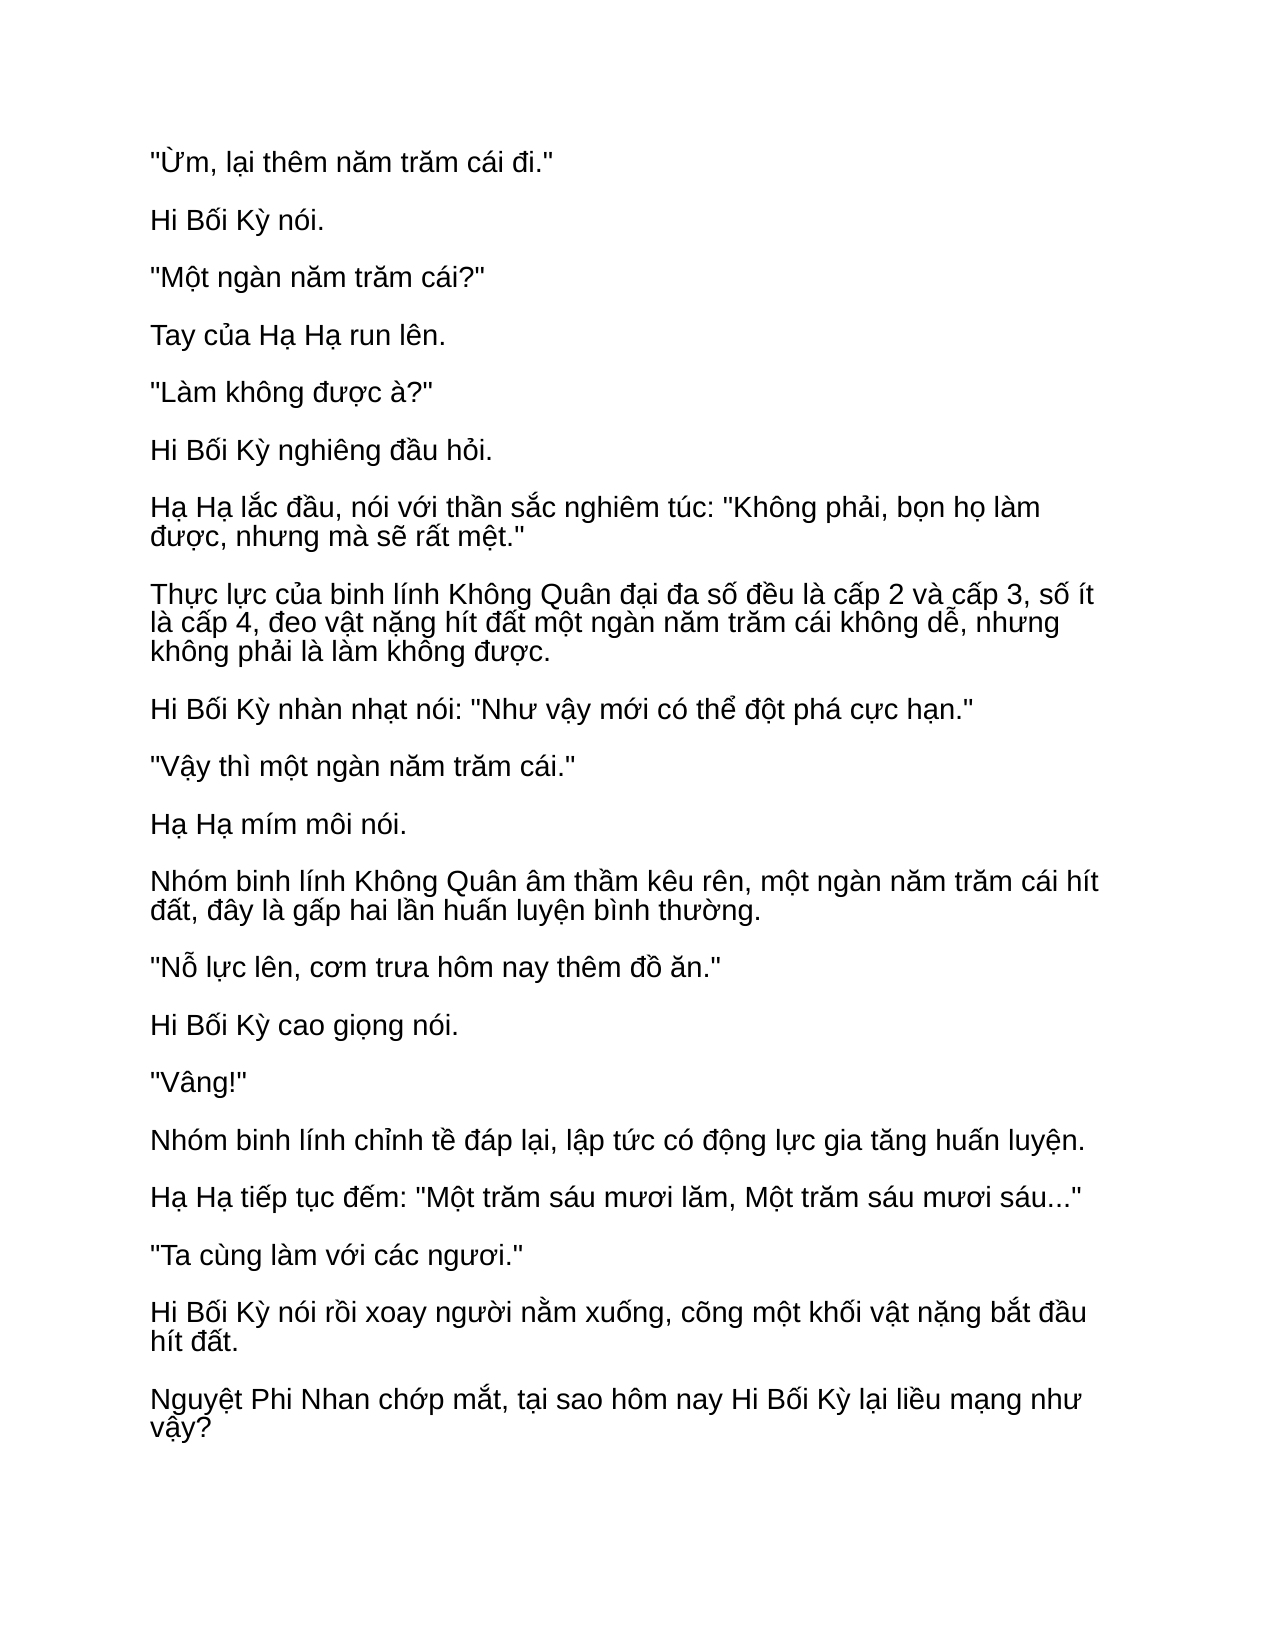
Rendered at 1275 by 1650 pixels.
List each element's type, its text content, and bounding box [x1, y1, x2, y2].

text Hạ Hạ mím môi nói. [150, 811, 1125, 840]
text Hi Bối Kỳ nhàn nhạt nói: "Như vậy mới có thể đột phá cực hạn." [150, 696, 1125, 725]
text Tay của Hạ Hạ run lên. [150, 322, 1125, 351]
text Hi Bối Kỳ nghiêng đầu hỏi. [150, 437, 1125, 466]
text "Vâng!" [150, 1070, 1125, 1099]
text Hạ Hạ lắc đầu, nói với thần sắc nghiêm túc: "Không phải, bọn họ làm được, nhưng mà sẽ rất mệt." [150, 495, 1125, 552]
text "Làm không được à?" [150, 380, 1125, 409]
text Nguyệt Phi Nhan chớp mắt, tại sao hôm nay Hi Bối Kỳ lại liều mạng như vậy? [150, 1386, 1125, 1444]
text Thực lực của binh lính Không Quân đại đa số đều là cấp 2 và cấp 3, số ít là cấp 4, đeo vật nặng hít đất một ngàn năm trăm cái không dễ, nhưng không phải là làm không được. [150, 581, 1125, 667]
text "Ta cùng làm với các ngươi." [150, 1242, 1125, 1271]
text Hi Bối Kỳ nói rồi xoay người nằm xuống, cõng một khối vật nặng bắt đầu hít đất. [150, 1300, 1125, 1357]
text "Ừm, lại thêm năm trăm cái đi." [150, 150, 1125, 179]
text Hi Bối Kỳ nói. [150, 207, 1125, 236]
text "Một ngàn năm trăm cái?" [150, 265, 1125, 294]
text Nhóm binh lính chỉnh tề đáp lại, lập tức có động lực gia tăng huấn luyện. [150, 1127, 1125, 1156]
text "Vậy thì một ngàn năm trăm cái." [150, 754, 1125, 782]
text Hạ Hạ tiếp tục đếm: "Một trăm sáu mươi lăm, Một trăm sáu mươi sáu..." [150, 1185, 1125, 1214]
text Nhóm binh lính Không Quân âm thầm kêu rên, một ngàn năm trăm cái hít đất, đây là gấp hai lần huấn luyện bình thường. [150, 869, 1125, 926]
text "Nỗ lực lên, cơm trưa hôm nay thêm đồ ăn." [150, 955, 1125, 984]
text Hi Bối Kỳ cao giọng nói. [150, 1012, 1125, 1041]
